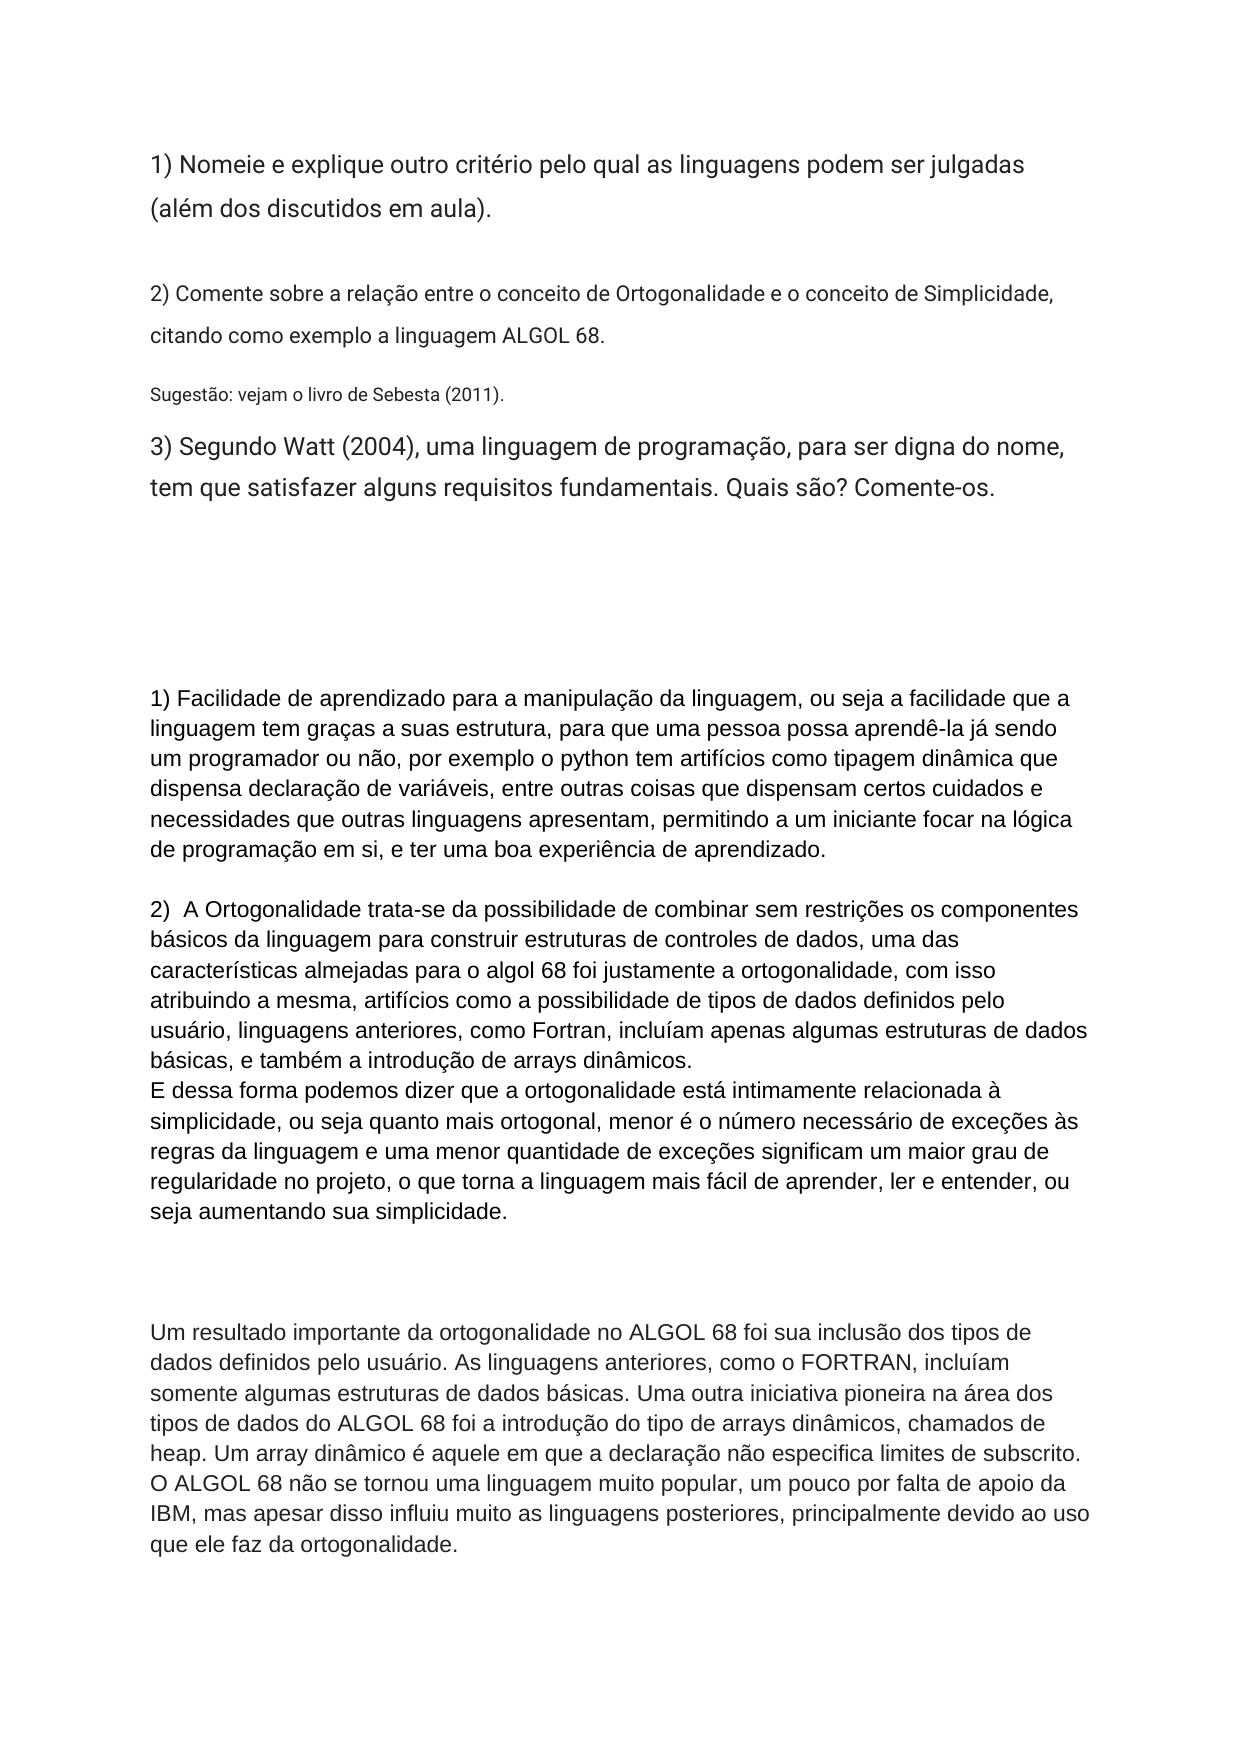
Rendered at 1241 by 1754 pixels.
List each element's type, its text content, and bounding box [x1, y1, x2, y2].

text E dessa forma podemos dizer que a ortogonalidade está intimamente relacionada à simplicidade, ou seja quanto mais ortogonal, menor é o número necessário de exceções às regras da linguagem e uma menor quantidade de exceções significam um maior grau de regularidade no projeto, o que torna a linguagem mais fácil de aprender, ler e entender, ou seja aumentando sua simplicidade. [150, 1077, 1090, 1225]
text Sugestão: vejam o livro de Sebesta (2011). [150, 383, 1090, 406]
text 3) Segundo Watt (2004), uma linguagem de programação, para ser digna do nome, tem que satisfazer alguns requisitos fundamentais. Quais são? Comente-os. [150, 432, 1090, 503]
text Um resultado importante da ortogonalidade no ALGOL 68 foi sua inclusão dos tipos de dados definidos pelo usuário. As linguagens anteriores, como o FORTRAN, incluíam somente algumas estruturas de dados básicas. Uma outra iniciativa pioneira na área dos tipos de dados do ALGOL 68 foi a introdução do tipo de arrays dinâmicos, chamados de heap. Um array dinâmico é aquele em que a declaração não especifica limites de subscrito. O ALGOL 68 não se tornou uma linguagem muito popular, um pouco por falta de apoio da IBM, mas apesar disso influiu muito as linguagens posteriores, principalmente devido ao uso que ele faz da ortogonalidade. [150, 1319, 1090, 1500]
text 2) A Ortogonalidade trata-se da possibilidade de combinar sem restrições os componentes básicos da linguagem para construir estruturas de controles de dados, uma das características almejadas para o algol 68 foi justamente a ortogonalidade, com isso atribuindo a mesma, artifícios como a possibilidade de tipos de dados definidos pelo usuário, linguagens anteriores, como Fortran, incluíam apenas algumas estruturas de dados básicas, e também a introdução de arrays dinâmicos. [150, 896, 1090, 1074]
text 1) Facilidade de aprendizado para a manipulação da linguagem, ou seja a facilidade que a linguagem tem graças a suas estrutura, para que uma pessoa possa aprendê-la já sendo um programador ou não, por exemplo o python tem artifícios como tipagem dinâmica que dispensa declaração de variáveis, entre outras coisas que dispensam certos cuidados e necessidades que outras linguagens apresentam, permitindo a um iniciante focar na lógica de programação em si, e ter uma boa experiência de aprendizado. [150, 685, 1090, 862]
text 2) Comente sobre a relação entre o conceito de Ortogonalidade e o conceito de Simplicidade, citando como exemplo a linguagem ALGOL 68. [150, 281, 1090, 349]
text 1) Nomeie e explique outro critério pelo qual as linguagens podem ser julgadas (além dos discutidos em aula). [150, 150, 1090, 223]
